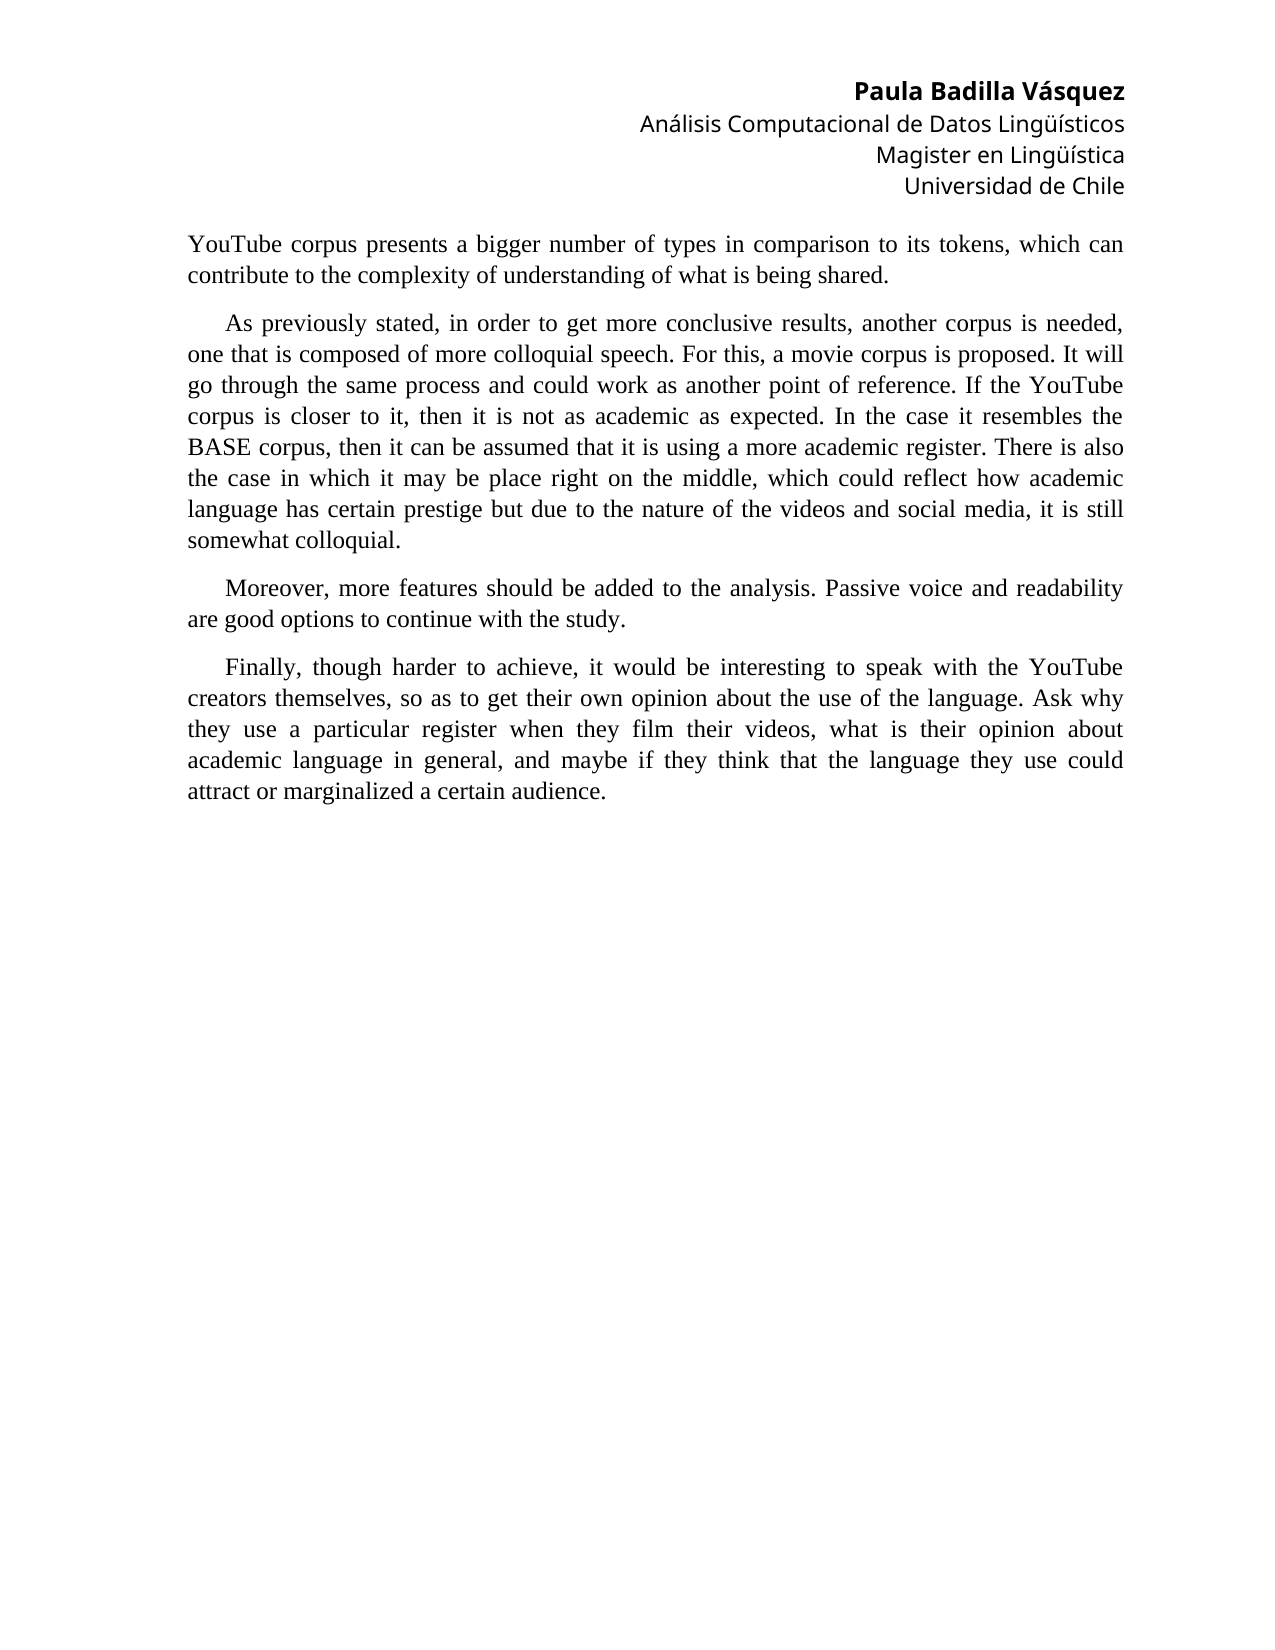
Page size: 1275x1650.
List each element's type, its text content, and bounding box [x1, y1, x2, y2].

text Finally, though harder to achieve, it would be interesting to speak with the YouTube creators themselves, so as to get their own opinion about the use of the language. Ask why they use a particular register when they film their videos, what is their opinion about academic language in general, and maybe if they think that the language they use could attract or marginalized a certain audience. [187, 652, 1125, 805]
text As previously stated, in order to get more conclusive results, another corpus is needed, one that is composed of more colloquial speech. For this, a movie corpus is proposed. It will go through the same process and could work as another point of reference. If the YouTube corpus is closer to it, then it is not as academic as expected. In the case it resembles the BASE corpus, then it can be assumed that it is using a more academic register. There is also the case in which it may be place right on the middle, which could reflect how academic language has certain prestige but due to the nature of the videos and social media, it is still somewhat colloquial. [187, 308, 1125, 554]
text Moreover, more features should be added to the analysis. Passive voice and readability are good options to continue with the study. [187, 573, 1125, 633]
